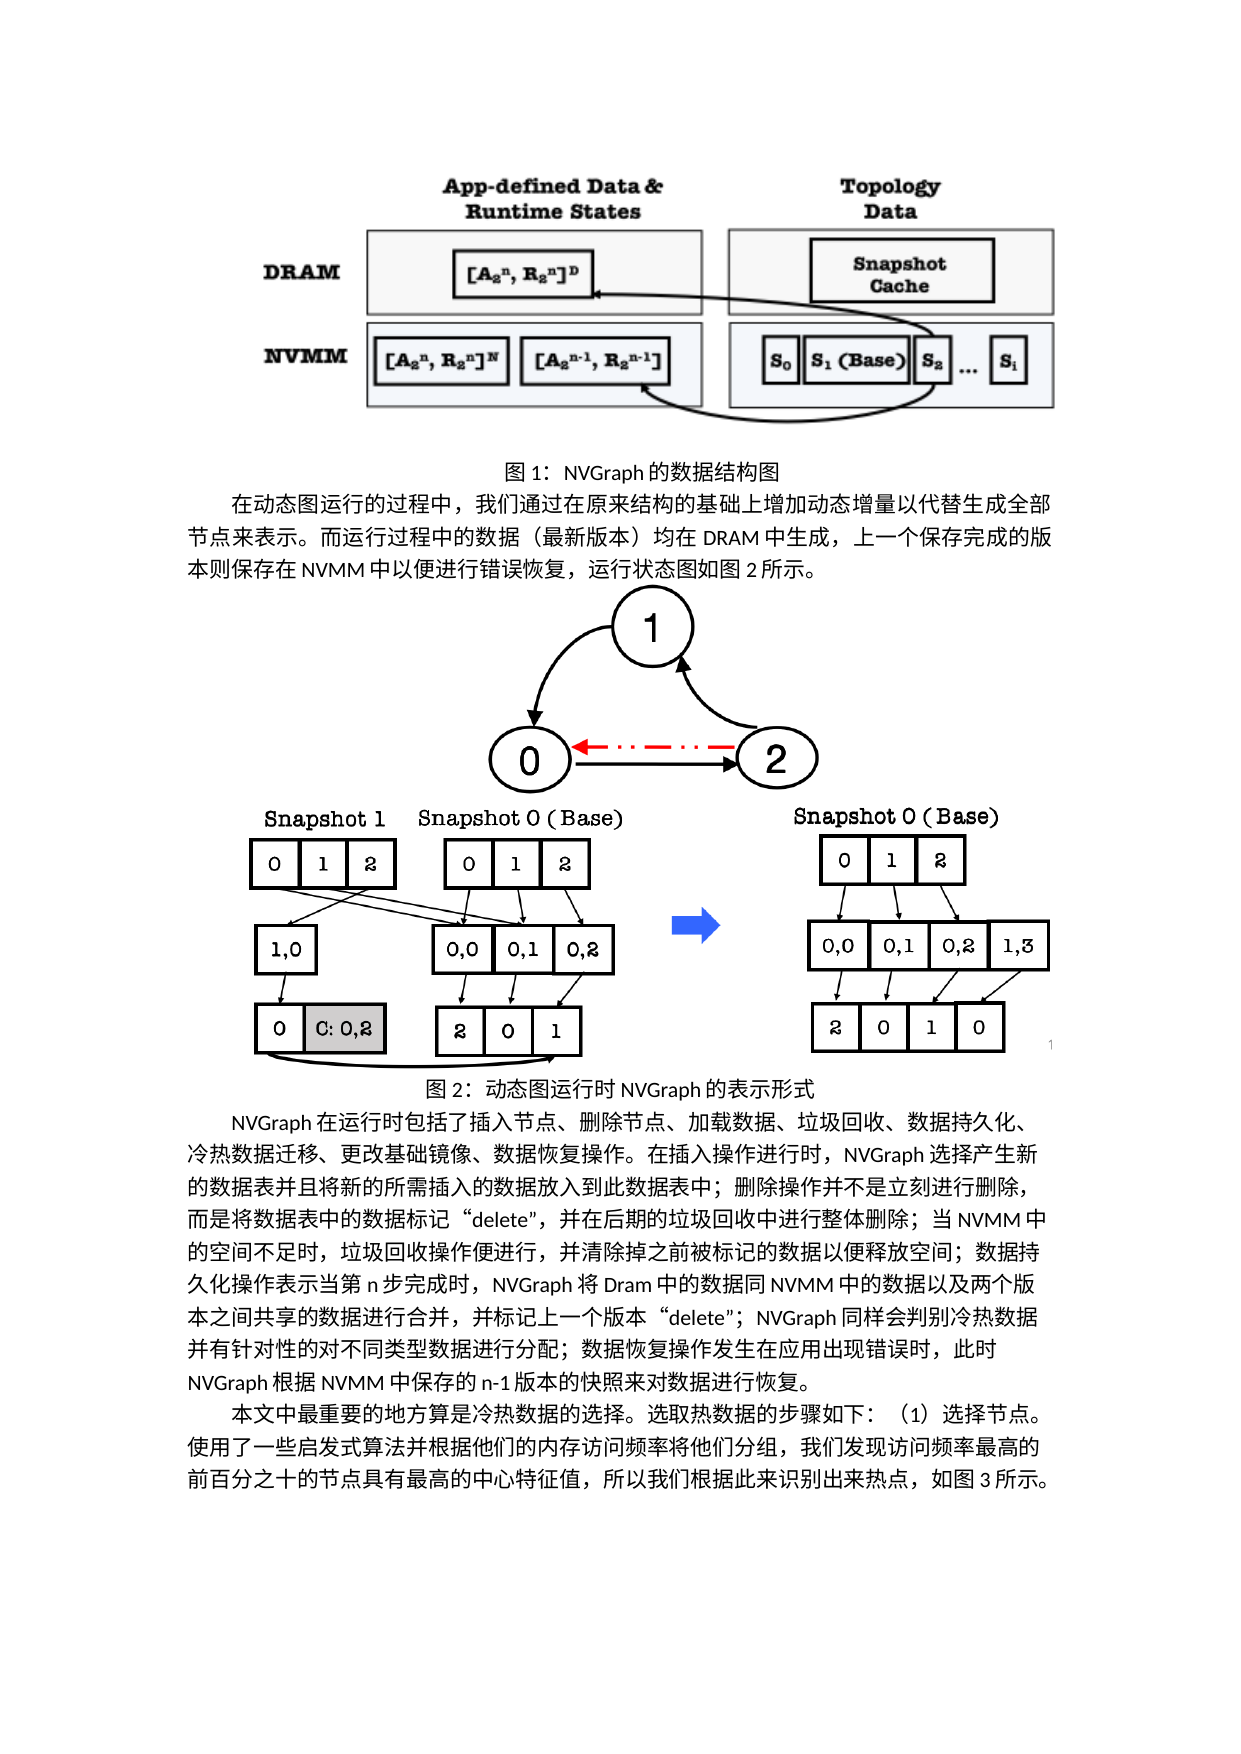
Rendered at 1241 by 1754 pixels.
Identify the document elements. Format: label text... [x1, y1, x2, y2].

list 本文中最重要的地方算是冷热数据的选择。选取热数据的步骤如下：（1）选择节点。使用了一些启发式算法并根据他们的内存访问频率将他们分组，我们发现访问频率最高的前百分之十的节点具有最高的中心特征值，所以我们根据此来识别出来热点，如图3所示。 [187, 1397, 1053, 1494]
list NVGraph在运行时包括了插入节点、删除节点、加载数据、垃圾回收、数据持久化、冷热数据迁移、更改基础镜像、数据恢复操作。在插入操作进行时，NVGraph选择产生新的数据表并且将新的所需插入的数据放入到此数据表中；删除操作并不是立刻进行删除，而是将数据表中的数据标记“delete”，并在后期的垃圾回收中进行整体删除；当NVMM中的空间不足时，垃圾回收操作便进行，并清除掉之前被标记的数据以便释放空间；数据持久化操作表示当第n步完成时，NVGraph将Dram中的数据同NVMM中的数据以及两个版本之间共享的数据进行合并，并标记上一个版本“delete”；NVGraph同样会判别冷热数据并有针对性的对不同类型数据进行分配；数据恢复操作发生在应用出现错误时，此时NVGraph根据NVMM中保存的n-1版本的快照来对数据进行恢复。 [187, 1104, 1053, 1397]
list 在动态图运行的过程中，我们通过在原来结构的基础上增加动态增量以代替生成全部节点来表示。而运行过程中的数据（最新版本）均在DRAM中生成，上一个保存完成的版本则保存在NVMM中以便进行错误恢复，运行状态图如图2所示。 [187, 487, 1053, 584]
picture [188, 584, 1052, 1069]
list 图1：NVGraph的数据结构图 [187, 454, 1053, 487]
picture [231, 162, 1097, 440]
list 图2：动态图运行时NVGraph的表示形式 [187, 1072, 1053, 1104]
